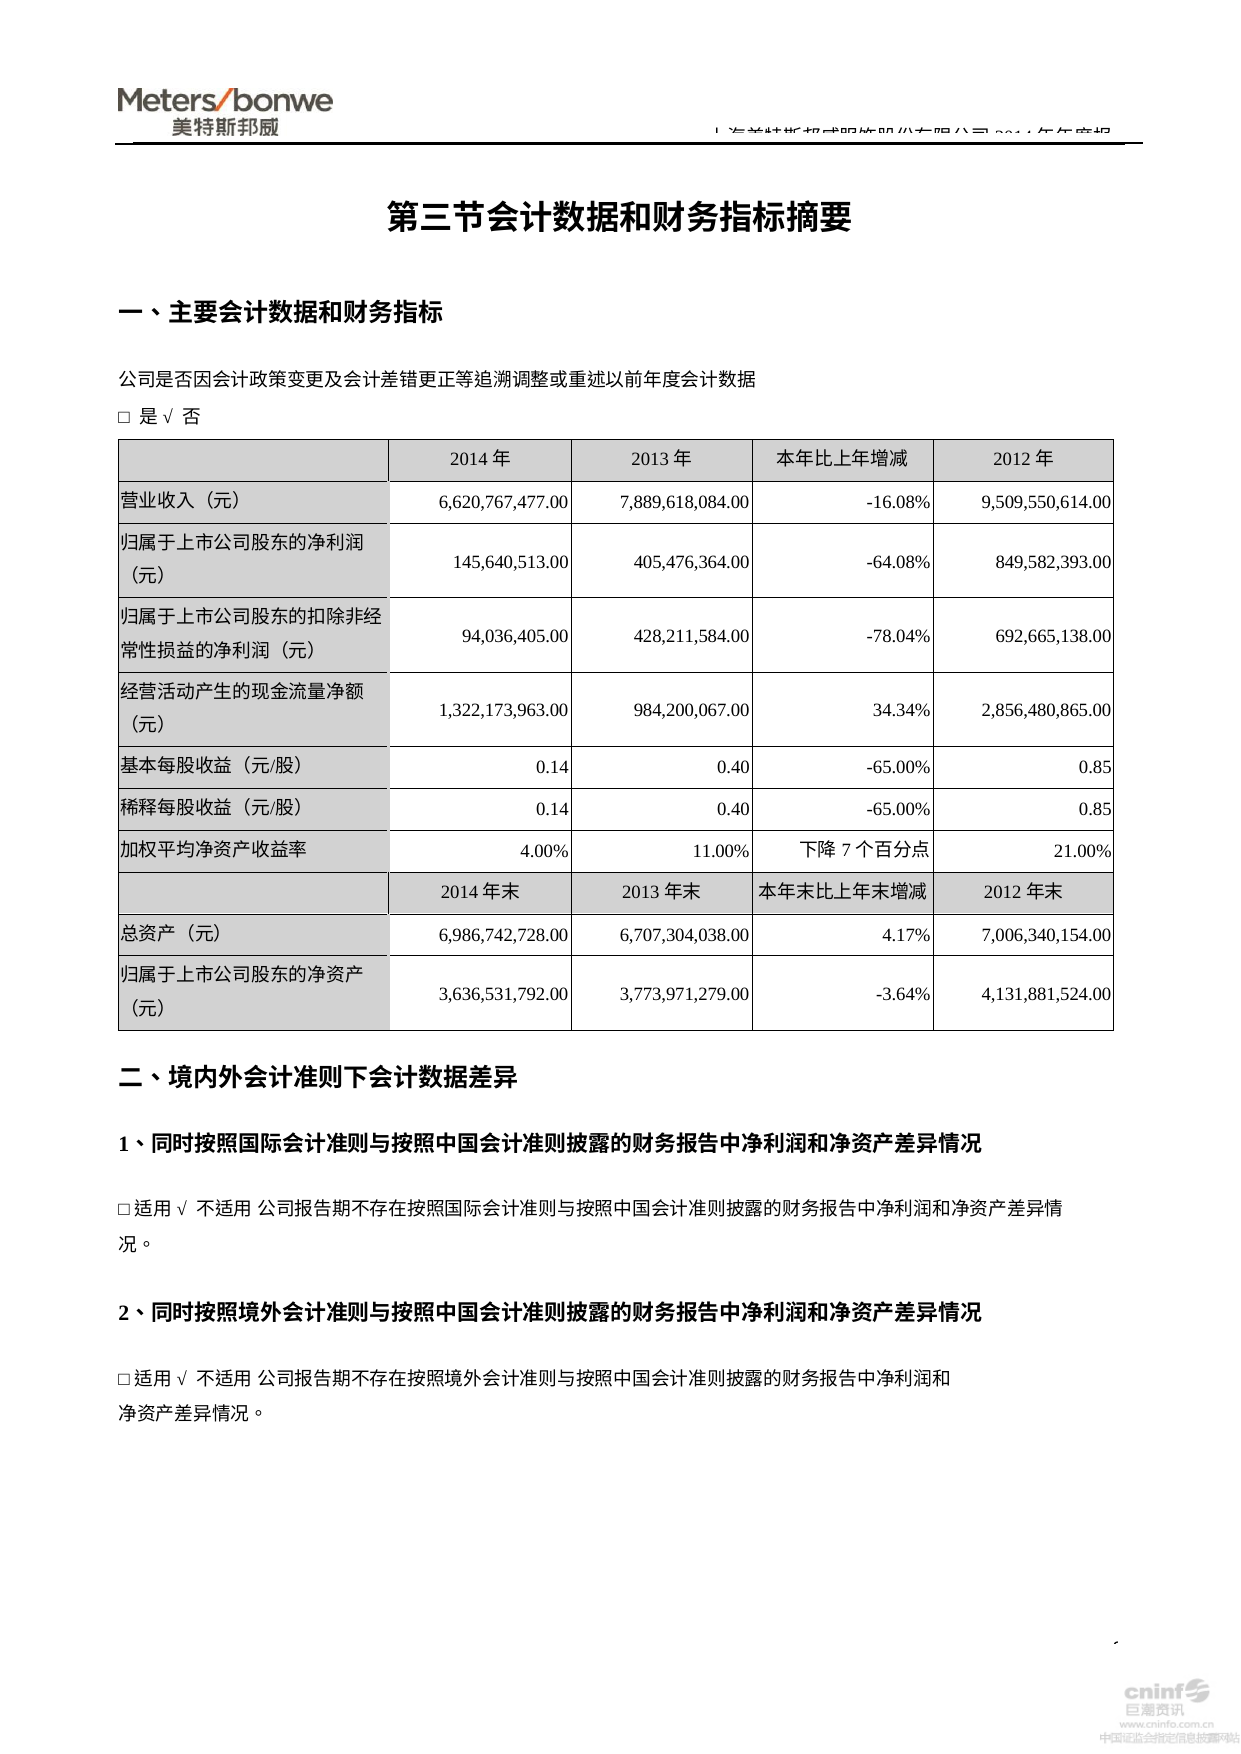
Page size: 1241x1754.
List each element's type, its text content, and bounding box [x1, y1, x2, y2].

table_cell 0.14 [390, 747, 571, 788]
table_cell 2013 年末 [572, 873, 752, 913]
table_cell [119, 873, 388, 913]
table_cell 下降 7 个百分点 [753, 831, 933, 872]
subtitle 1、同时按照国际会计准则与按照中国会计准则披露的财务报告中净利润和净资产差异情况 [118, 1128, 1133, 1158]
table_header 本年比上年增减 [753, 440, 933, 481]
table_cell 7,889,618,084.00 [572, 482, 752, 523]
table_cell 3,773,971,279.00 [572, 956, 752, 1030]
table_cell 428,211,584.00 [572, 598, 752, 672]
table_cell 0.85 [934, 747, 1113, 788]
table_header 2012 年 [934, 440, 1113, 481]
table_cell 0.40 [572, 747, 752, 788]
table_cell 加权平均净资产收益率 [119, 831, 387, 872]
text □ 是 √ 否 [118, 404, 1133, 429]
table_cell 总资产（元） [119, 915, 387, 955]
subtitle 二、境内外会计准则下会计数据差异 [118, 1059, 1133, 1093]
table_cell 1,322,173,963.00 [390, 673, 571, 746]
table_cell 9,509,550,614.00 [934, 482, 1113, 523]
table_cell 经营活动产生的现金流量净额 （元） [119, 673, 387, 746]
picture [1099, 1673, 1241, 1754]
table_header [119, 440, 388, 481]
table_cell 2014 年末 [389, 873, 571, 913]
table_cell -3.64% [753, 956, 933, 1030]
table_cell 849,582,393.00 [934, 524, 1113, 597]
table_cell -64.08% [753, 524, 933, 597]
text □ 适用 √ 不适用 公司报告期不存在按照国际会计准则与按照中国会计准则披露的财务报告中净利润和净资产差异情况。 [118, 1196, 1095, 1257]
table_cell 692,665,138.00 [934, 598, 1113, 672]
table_header 2014 年 [389, 440, 571, 481]
table_cell 稀释每股收益（元/股） [119, 789, 387, 830]
table_cell 6,986,742,728.00 [390, 915, 571, 955]
table_cell 本年末比上年末增减 [753, 873, 933, 913]
subtitle 第三节会计数据和财务指标摘要 [386, 194, 1133, 239]
subtitle 2、同时按照境外会计准则与按照中国会计准则披露的财务报告中净利润和净资产差异情况 [118, 1297, 1133, 1327]
table_cell 984,200,067.00 [572, 673, 752, 746]
table_cell 4.17% [753, 915, 933, 955]
table_cell 归属于上市公司股东的净利润 （元） [119, 524, 387, 597]
table_cell 4.00% [390, 831, 571, 872]
table_cell 2012 年末 [934, 873, 1113, 913]
table_cell 94,036,405.00 [390, 598, 571, 672]
table_cell 11.00% [572, 831, 752, 872]
text □ 适用 √ 不适用 公司报告期不存在按照境外会计准则与按照中国会计准则披露的财务报告中净利润和净资产差异情况。 [118, 1365, 964, 1426]
subtitle 一、主要会计数据和财务指标 [118, 294, 1133, 328]
table_cell 0.40 [572, 789, 752, 830]
table_cell 34.34% [753, 673, 933, 746]
table_cell 145,640,513.00 [390, 524, 571, 597]
table_cell -78.04% [753, 598, 933, 672]
table_cell 0.85 [934, 789, 1113, 830]
table_cell 2,856,480,865.00 [934, 673, 1113, 746]
text 公司是否因会计政策变更及会计差错更正等追溯调整或重述以前年度会计数据 [118, 366, 1133, 392]
table_cell -65.00% [753, 789, 933, 830]
table_cell -65.00% [753, 747, 933, 788]
table_header 2013 年 [572, 440, 752, 481]
table_cell 归属于上市公司股东的净资产 （元） [119, 956, 387, 1030]
table_cell 4,131,881,524.00 [934, 956, 1113, 1030]
table_cell 基本每股收益（元/股） [119, 747, 387, 788]
table_cell 6,707,304,038.00 [572, 915, 752, 955]
picture [118, 88, 333, 136]
table_cell 营业收入（元） [119, 482, 387, 523]
table_cell 21.00% [934, 831, 1113, 872]
table_cell 7,006,340,154.00 [934, 915, 1113, 955]
table_cell 405,476,364.00 [572, 524, 752, 597]
table_cell 归属于上市公司股东的扣除非经 常性损益的净利润（元） [119, 598, 387, 672]
table_cell 6,620,767,477.00 [390, 482, 571, 523]
table_cell 0.14 [390, 789, 571, 830]
table_cell -16.08% [753, 482, 933, 523]
table_cell 3,636,531,792.00 [390, 956, 571, 1030]
